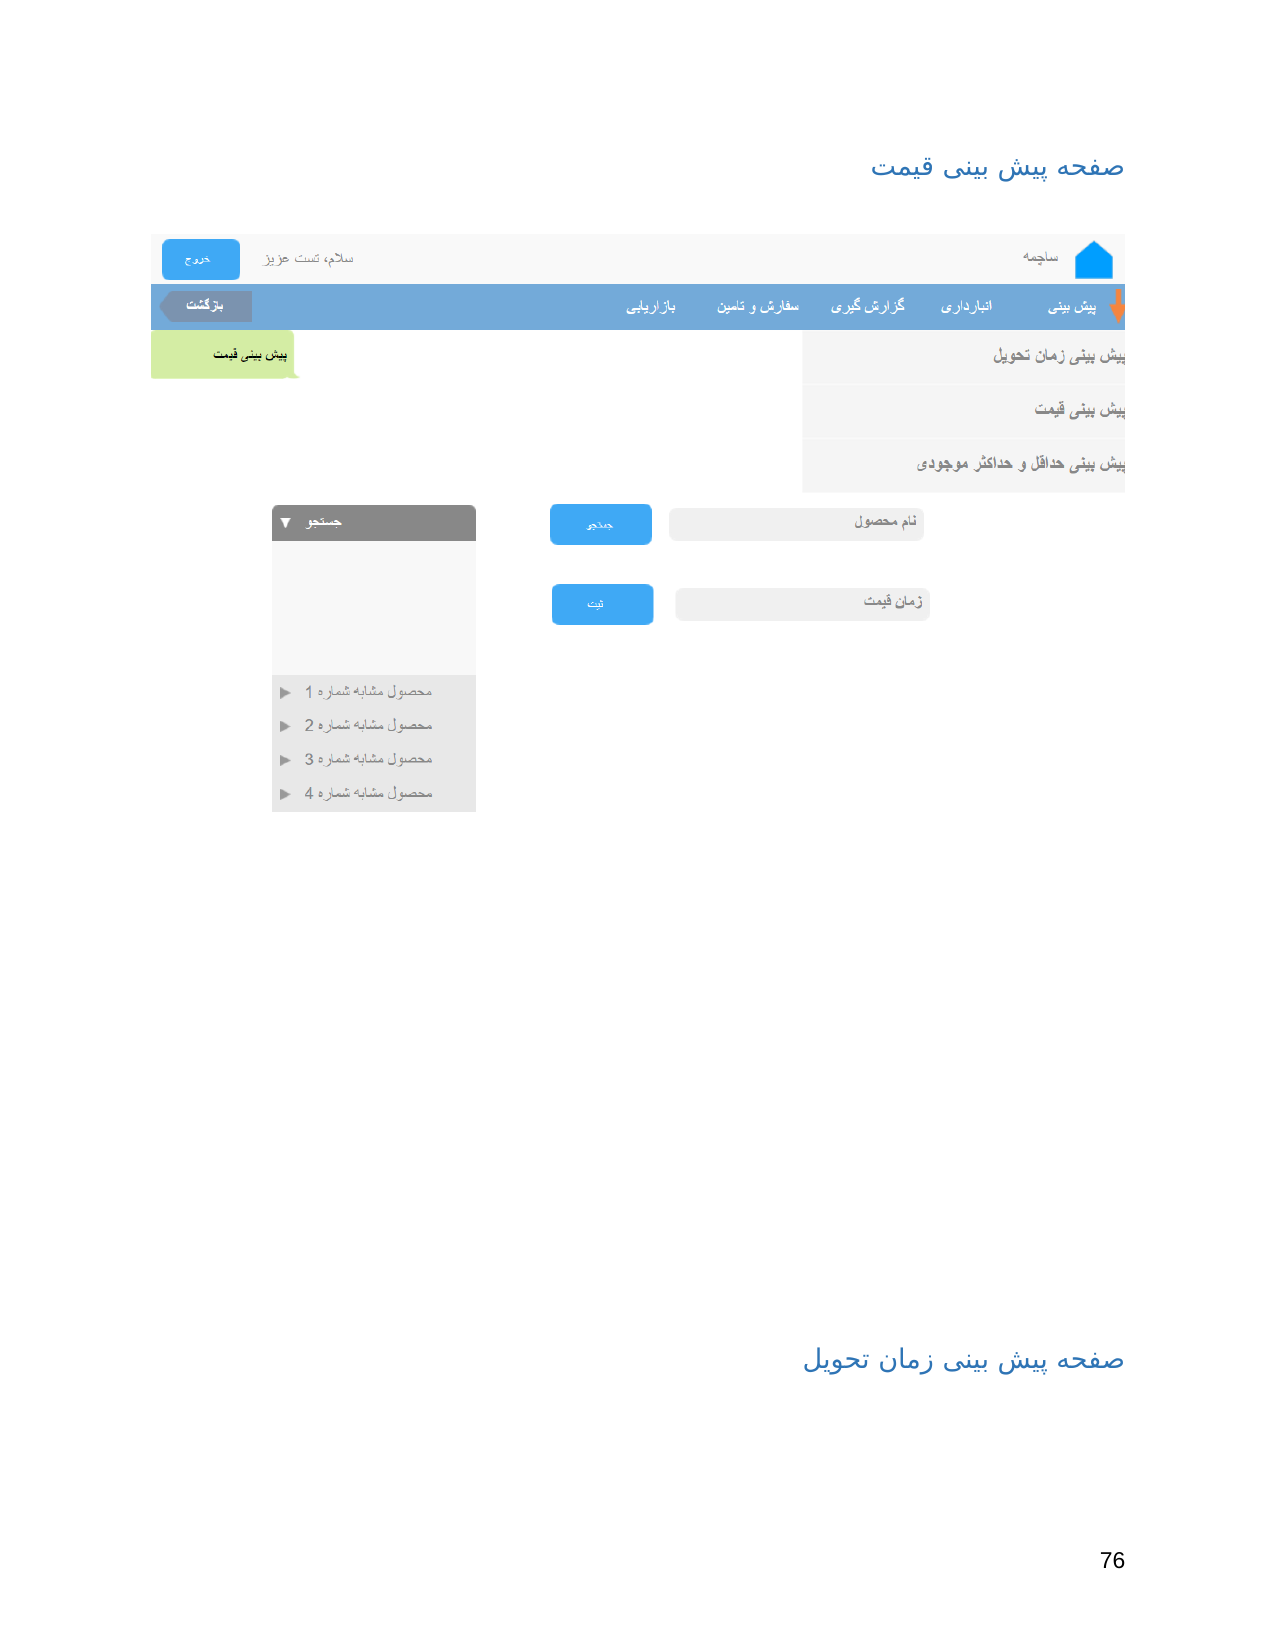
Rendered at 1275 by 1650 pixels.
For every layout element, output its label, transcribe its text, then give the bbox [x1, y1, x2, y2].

picture [151, 234, 1125, 821]
subtitle صفحه پیش بینی زمان تحویل [150, 1343, 1125, 1375]
subtitle صفحه پیش بینی قیمت [150, 150, 1125, 182]
